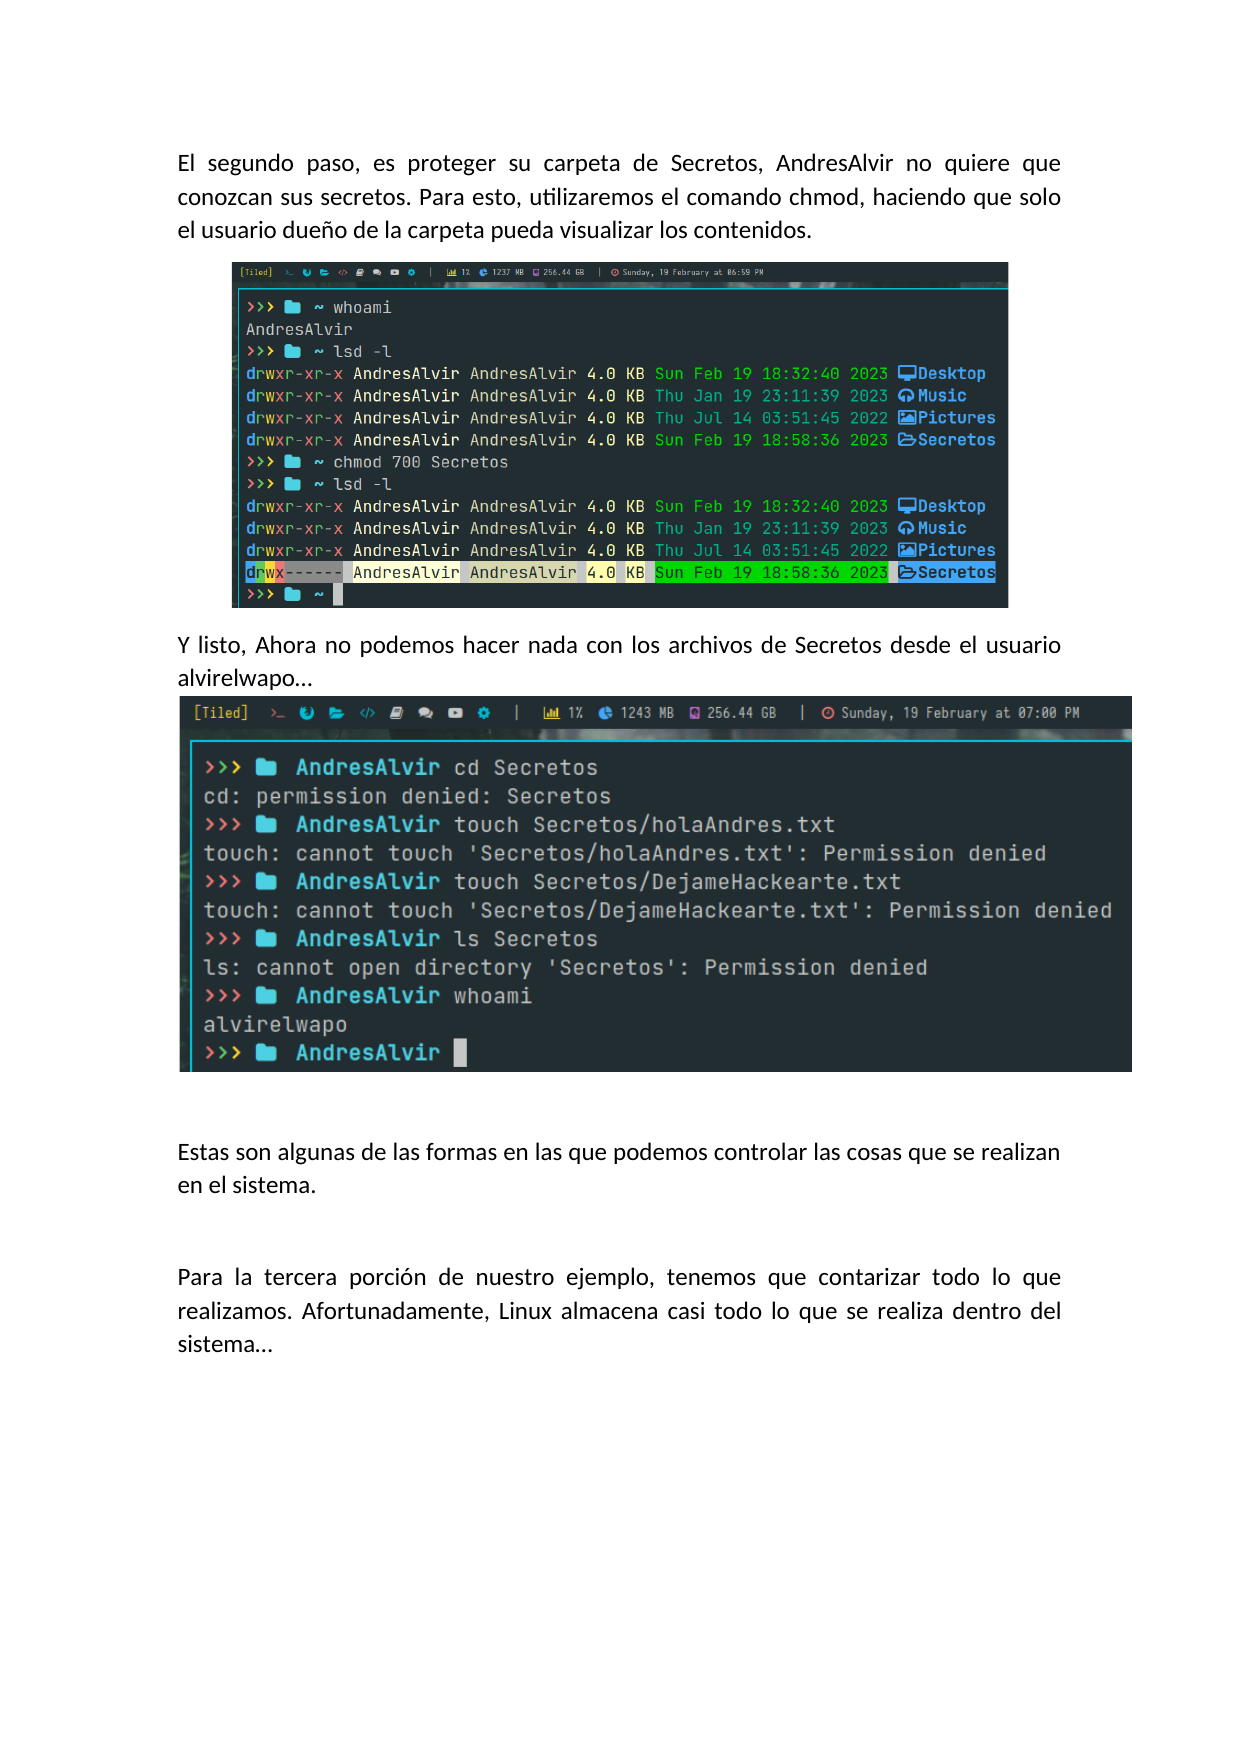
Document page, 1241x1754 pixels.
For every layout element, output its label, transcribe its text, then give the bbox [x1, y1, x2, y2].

picture [179, 696, 1132, 1072]
picture [231, 262, 1009, 608]
text Para la tercera porción de nuestro ejemplo, tenemos que contarizar todo lo que realizamos. Afortunadamente, Linux almacena casi todo lo que se realiza dentro del sistema… [177, 1261, 1063, 1359]
text El segundo paso, es proteger su carpeta de Secretos, AndresAlvir no quiere que conozcan sus secretos. Para esto, utilizaremos el comando chmod, haciendo que solo el usuario dueño de la carpeta pueda visualizar los contenidos. [177, 148, 1063, 245]
text Estas son algunas de las formas en las que podemos controlar las cosas que se realizan en el sistema. [177, 1136, 1063, 1200]
text Y listo, Ahora no podemos hacer nada con los archivos de Secretos desde el usuario alvirelwapo… [177, 629, 1063, 693]
